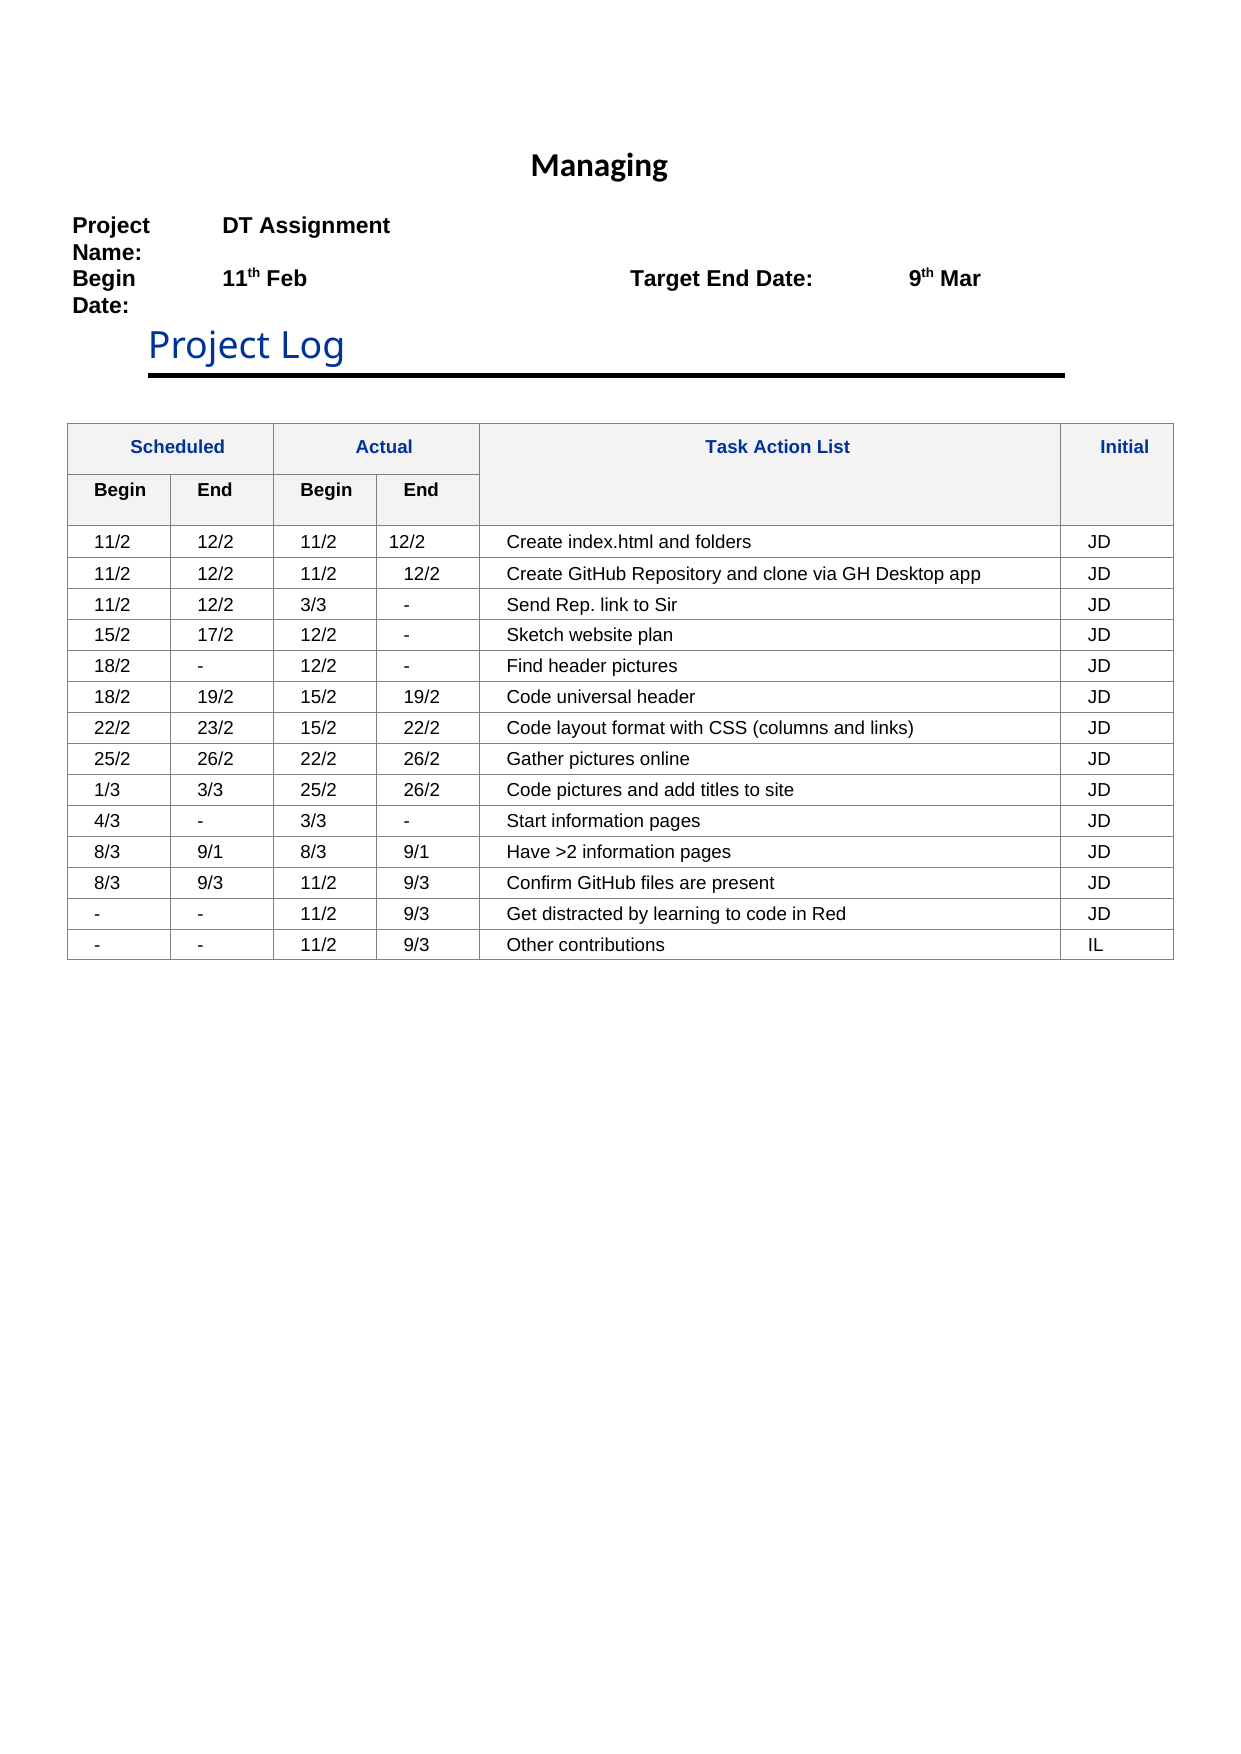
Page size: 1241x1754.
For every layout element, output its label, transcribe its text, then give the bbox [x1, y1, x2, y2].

table_cell JD [1061, 837, 1173, 867]
table_cell - [68, 930, 170, 959]
table_cell JD [1061, 775, 1173, 805]
table_cell Confirm GitHub files are present [480, 868, 1060, 897]
table_cell 3/3 [171, 775, 273, 805]
table_cell JD [1061, 744, 1173, 774]
table_cell 26/2 [171, 744, 273, 774]
table_cell 3/3 [274, 806, 376, 836]
table_cell End [171, 475, 273, 525]
table_cell 22/2 [68, 713, 170, 743]
table_cell 9/3 [377, 930, 479, 959]
text Managing [133, 144, 1065, 184]
table_cell 12/2 [171, 589, 273, 619]
table_header Scheduled [68, 424, 273, 474]
table_header Project Name: [46, 213, 196, 265]
table_cell - [171, 806, 273, 836]
table_cell IL [1061, 930, 1173, 959]
table_cell 11/2 [68, 558, 170, 588]
table_cell - [377, 806, 479, 836]
table_cell JD [1061, 558, 1173, 588]
table_cell Have >2 information pages [480, 837, 1060, 867]
table_cell Create GitHub Repository and clone via GH Desktop app [480, 558, 1060, 588]
table_cell 9/1 [171, 837, 273, 867]
table_cell Sketch website plan [480, 620, 1060, 650]
table_cell 23/2 [171, 713, 273, 743]
table_cell Code layout format with CSS (columns and links) [480, 713, 1060, 743]
title Project Log [148, 318, 1065, 373]
table_cell 9/1 [377, 837, 479, 867]
table_cell Create index.html and folders [480, 526, 1060, 557]
table_cell JD [1061, 620, 1173, 650]
table_cell JD [1061, 868, 1173, 897]
table_cell 11/2 [274, 868, 376, 897]
table_cell 15/2 [274, 713, 376, 743]
table_cell 11/2 [274, 899, 376, 928]
table_cell 8/3 [274, 837, 376, 867]
table_cell 25/2 [68, 744, 170, 774]
table_cell 8/3 [68, 868, 170, 897]
table_cell 12/2 [171, 526, 273, 557]
table_cell 11/2 [68, 589, 170, 619]
table_cell 9/3 [171, 868, 273, 897]
table_cell End [377, 475, 479, 525]
table_cell 3/3 [274, 589, 376, 619]
table_cell - [377, 620, 479, 650]
table_cell 22/2 [377, 713, 479, 743]
table_cell 11/2 [274, 930, 376, 959]
table_cell Send Rep. link to Sir [480, 589, 1060, 619]
table_cell 11/2 [274, 526, 376, 557]
table_cell - [377, 651, 479, 681]
table_cell 9/3 [377, 899, 479, 928]
table_cell Other contributions [480, 930, 1060, 959]
table_cell Begin [68, 475, 170, 525]
table_cell Begin Date: [46, 265, 196, 318]
table_cell JD [1061, 651, 1173, 681]
table_cell Find header pictures [480, 651, 1060, 681]
table_header Initial [1061, 424, 1173, 525]
table_cell 9th Mar [883, 265, 1152, 318]
table_cell 15/2 [68, 620, 170, 650]
table_header DT Assignment [196, 213, 1152, 265]
table_cell Get distracted by learning to code in Red [480, 899, 1060, 928]
table_cell 12/2 [377, 526, 479, 557]
table_cell 26/2 [377, 744, 479, 774]
table_cell 12/2 [377, 558, 479, 588]
table_cell 11th Feb [196, 265, 604, 318]
table_cell - [377, 589, 479, 619]
table_cell 12/2 [171, 558, 273, 588]
table_cell 25/2 [274, 775, 376, 805]
table_cell - [171, 899, 273, 928]
table_cell JD [1061, 682, 1173, 712]
table_cell - [171, 651, 273, 681]
table_cell JD [1061, 526, 1173, 557]
table_cell 26/2 [377, 775, 479, 805]
table_cell JD [1061, 713, 1173, 743]
table_cell 12/2 [274, 651, 376, 681]
table_cell Begin [274, 475, 376, 525]
table_header Actual [274, 424, 479, 474]
table_cell - [171, 930, 273, 959]
table_cell JD [1061, 589, 1173, 619]
table_cell Target End Date: [604, 265, 882, 318]
table_header Task Action List [480, 424, 1060, 525]
table_cell 4/3 [68, 806, 170, 836]
table_cell JD [1061, 806, 1173, 836]
table_cell 8/3 [68, 837, 170, 867]
table_cell 18/2 [68, 651, 170, 681]
table_cell 15/2 [274, 682, 376, 712]
table_cell JD [1061, 899, 1173, 928]
table_cell 22/2 [274, 744, 376, 774]
table_cell 1/3 [68, 775, 170, 805]
table_cell - [68, 899, 170, 928]
table_cell 12/2 [274, 620, 376, 650]
table_cell Gather pictures online [480, 744, 1060, 774]
table_cell Code universal header [480, 682, 1060, 712]
table_cell 18/2 [68, 682, 170, 712]
table_cell 19/2 [171, 682, 273, 712]
table_cell Start information pages [480, 806, 1060, 836]
table_cell 17/2 [171, 620, 273, 650]
table_cell Code pictures and add titles to site [480, 775, 1060, 805]
table_cell 9/3 [377, 868, 479, 897]
table_cell 11/2 [68, 526, 170, 557]
table_cell 19/2 [377, 682, 479, 712]
table_cell 11/2 [274, 558, 376, 588]
